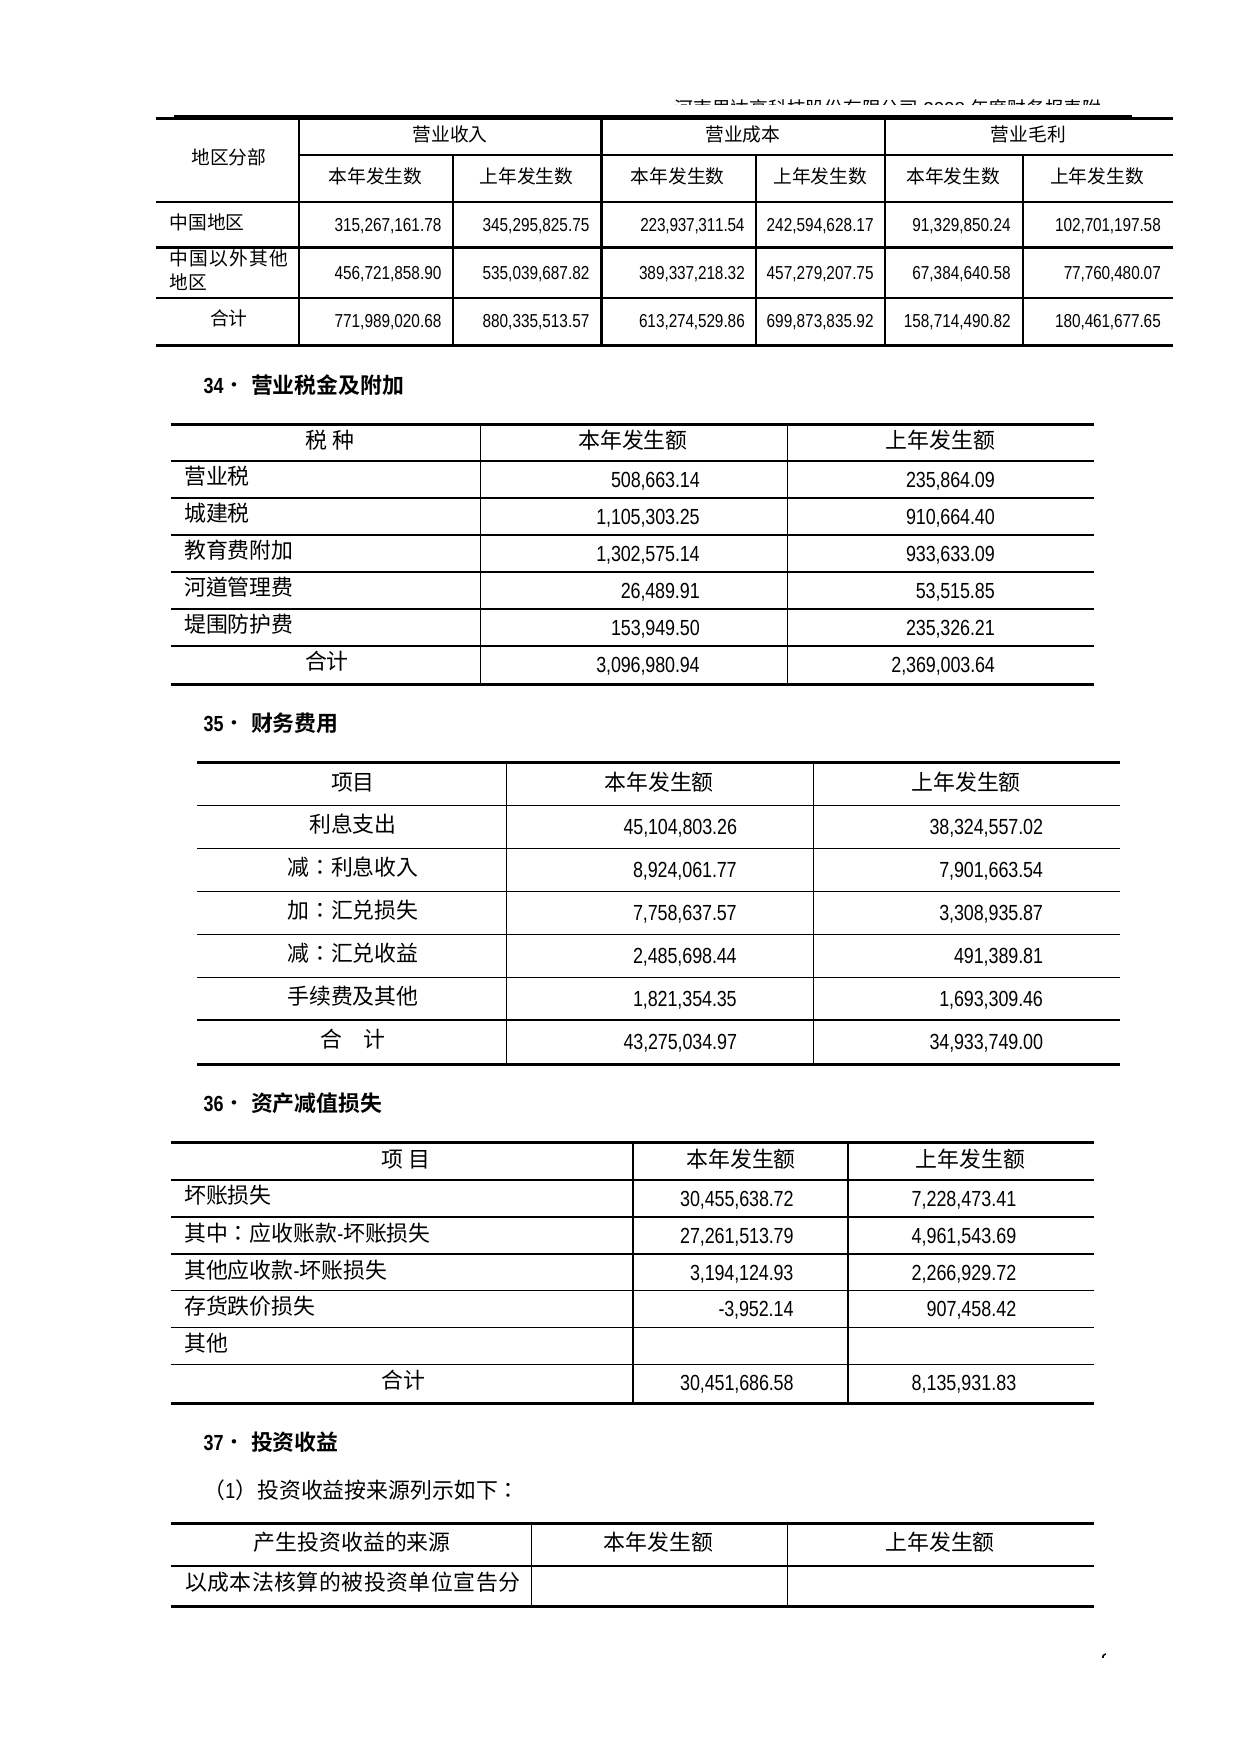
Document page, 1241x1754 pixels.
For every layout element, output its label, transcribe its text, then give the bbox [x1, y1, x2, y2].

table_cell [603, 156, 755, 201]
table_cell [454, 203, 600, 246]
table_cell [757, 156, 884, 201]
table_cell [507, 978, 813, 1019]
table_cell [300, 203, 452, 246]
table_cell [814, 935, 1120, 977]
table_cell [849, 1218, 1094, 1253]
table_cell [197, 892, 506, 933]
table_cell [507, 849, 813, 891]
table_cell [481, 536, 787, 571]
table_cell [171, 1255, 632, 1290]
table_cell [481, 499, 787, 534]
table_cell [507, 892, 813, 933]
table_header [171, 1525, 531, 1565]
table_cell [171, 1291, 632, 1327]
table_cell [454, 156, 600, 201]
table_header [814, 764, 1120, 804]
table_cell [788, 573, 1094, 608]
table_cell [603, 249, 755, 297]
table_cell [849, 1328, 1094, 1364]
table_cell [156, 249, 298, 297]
text 35． 财务费用 [203, 708, 1188, 738]
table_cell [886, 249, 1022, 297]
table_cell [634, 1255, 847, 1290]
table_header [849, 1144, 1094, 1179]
text 37． 投资收益 [203, 1427, 1188, 1457]
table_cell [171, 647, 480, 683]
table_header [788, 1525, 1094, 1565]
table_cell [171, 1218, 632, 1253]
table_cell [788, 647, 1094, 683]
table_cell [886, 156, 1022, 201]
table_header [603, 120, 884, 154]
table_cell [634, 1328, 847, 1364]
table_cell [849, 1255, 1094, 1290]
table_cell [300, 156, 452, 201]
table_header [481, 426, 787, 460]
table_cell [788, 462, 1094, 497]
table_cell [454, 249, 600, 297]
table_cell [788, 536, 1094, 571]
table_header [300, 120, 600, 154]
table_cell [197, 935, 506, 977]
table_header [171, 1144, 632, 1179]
text 34． 营业税金及附加 [203, 369, 1188, 399]
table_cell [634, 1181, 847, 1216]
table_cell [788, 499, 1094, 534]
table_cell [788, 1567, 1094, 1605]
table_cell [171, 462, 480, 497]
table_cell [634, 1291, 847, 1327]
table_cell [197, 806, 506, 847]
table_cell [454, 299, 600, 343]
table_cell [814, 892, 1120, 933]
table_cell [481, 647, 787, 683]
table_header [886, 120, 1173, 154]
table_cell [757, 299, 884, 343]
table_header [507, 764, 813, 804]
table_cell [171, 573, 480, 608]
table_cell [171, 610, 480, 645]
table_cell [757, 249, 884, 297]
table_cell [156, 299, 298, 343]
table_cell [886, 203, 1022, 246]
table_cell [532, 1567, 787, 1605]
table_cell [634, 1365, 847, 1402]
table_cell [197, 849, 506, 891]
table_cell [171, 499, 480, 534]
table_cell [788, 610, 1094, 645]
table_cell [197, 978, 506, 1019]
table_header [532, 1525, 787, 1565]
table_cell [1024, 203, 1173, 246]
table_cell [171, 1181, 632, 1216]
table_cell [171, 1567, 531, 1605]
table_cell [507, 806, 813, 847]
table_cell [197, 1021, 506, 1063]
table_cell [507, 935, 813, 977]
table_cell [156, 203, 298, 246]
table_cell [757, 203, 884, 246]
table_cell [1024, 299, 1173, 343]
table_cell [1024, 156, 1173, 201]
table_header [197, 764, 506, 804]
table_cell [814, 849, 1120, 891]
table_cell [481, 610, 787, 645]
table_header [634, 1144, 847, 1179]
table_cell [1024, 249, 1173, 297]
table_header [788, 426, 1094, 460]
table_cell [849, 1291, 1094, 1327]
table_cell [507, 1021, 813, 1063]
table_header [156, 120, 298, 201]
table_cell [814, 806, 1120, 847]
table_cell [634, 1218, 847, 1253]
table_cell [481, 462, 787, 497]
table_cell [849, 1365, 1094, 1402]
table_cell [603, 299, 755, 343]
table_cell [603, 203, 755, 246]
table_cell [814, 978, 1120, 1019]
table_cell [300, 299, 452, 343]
text （1）投资收益按来源列示如下： [203, 1475, 1188, 1505]
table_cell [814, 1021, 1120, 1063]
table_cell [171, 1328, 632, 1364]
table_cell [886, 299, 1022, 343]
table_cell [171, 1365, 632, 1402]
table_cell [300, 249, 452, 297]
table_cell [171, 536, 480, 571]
text 36． 资产减值损失 [203, 1088, 1188, 1118]
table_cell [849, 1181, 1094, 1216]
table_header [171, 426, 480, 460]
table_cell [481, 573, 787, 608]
